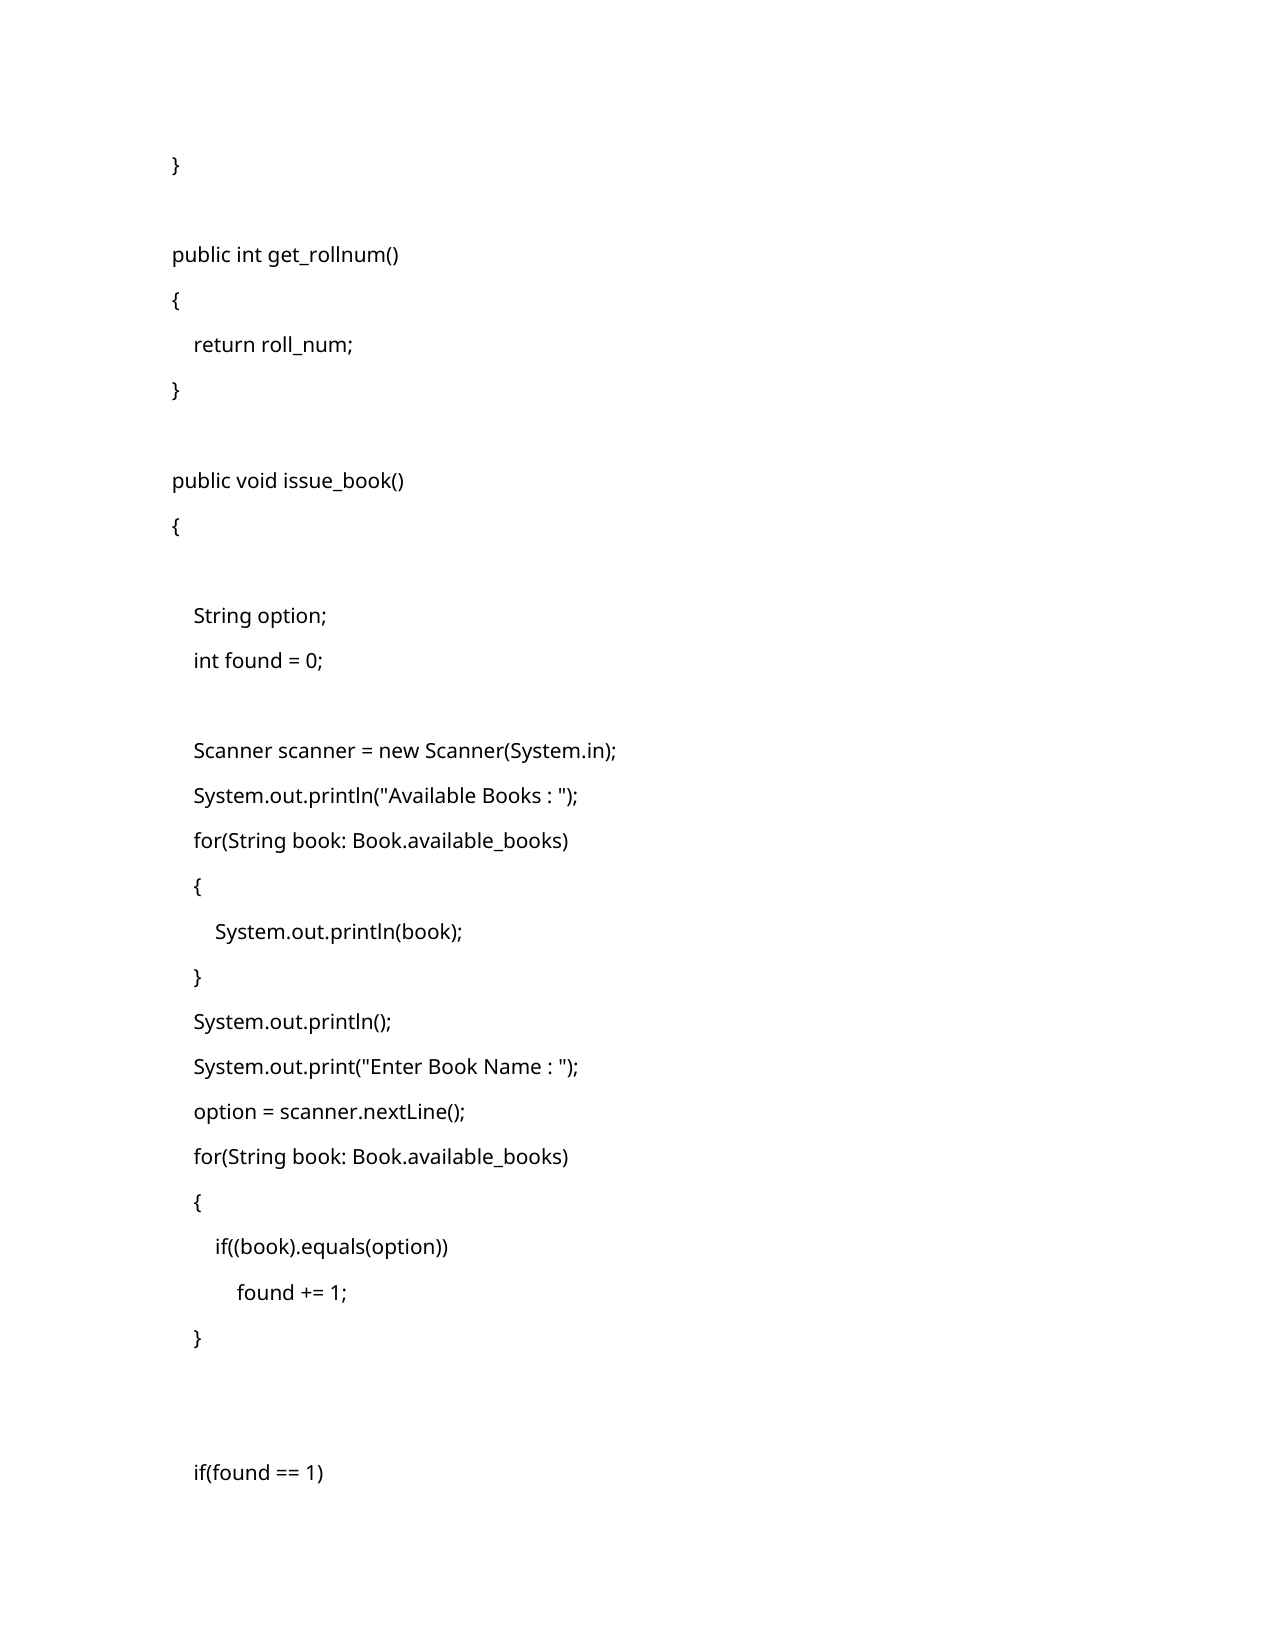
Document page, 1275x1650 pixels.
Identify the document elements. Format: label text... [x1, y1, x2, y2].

text public int get_rollnum() [150, 240, 1125, 269]
text System.out.println(book); [150, 917, 1125, 945]
text return roll_num; [150, 330, 1125, 359]
text for(String book: Book.available_books) [150, 1142, 1125, 1171]
text { [150, 285, 1125, 314]
text System.out.println("Available Books : "); [150, 781, 1125, 810]
text System.out.print("Enter Book Name : "); [150, 1052, 1125, 1081]
text { [150, 1187, 1125, 1216]
text found += 1; [150, 1278, 1125, 1306]
text } [150, 150, 1125, 178]
text } [150, 962, 1125, 990]
text { [150, 511, 1125, 539]
text if(found == 1) [150, 1458, 1125, 1486]
text System.out.println(); [150, 1007, 1125, 1035]
text } [150, 376, 1125, 404]
text for(String book: Book.available_books) [150, 827, 1125, 855]
text public void issue_book() [150, 466, 1125, 494]
text Scanner scanner = new Scanner(System.in); [150, 736, 1125, 765]
text { [150, 872, 1125, 900]
text int found = 0; [150, 646, 1125, 674]
text option = scanner.nextLine(); [150, 1097, 1125, 1126]
text if((book).equals(option)) [150, 1232, 1125, 1261]
text String option; [150, 601, 1125, 629]
text } [150, 1323, 1125, 1351]
